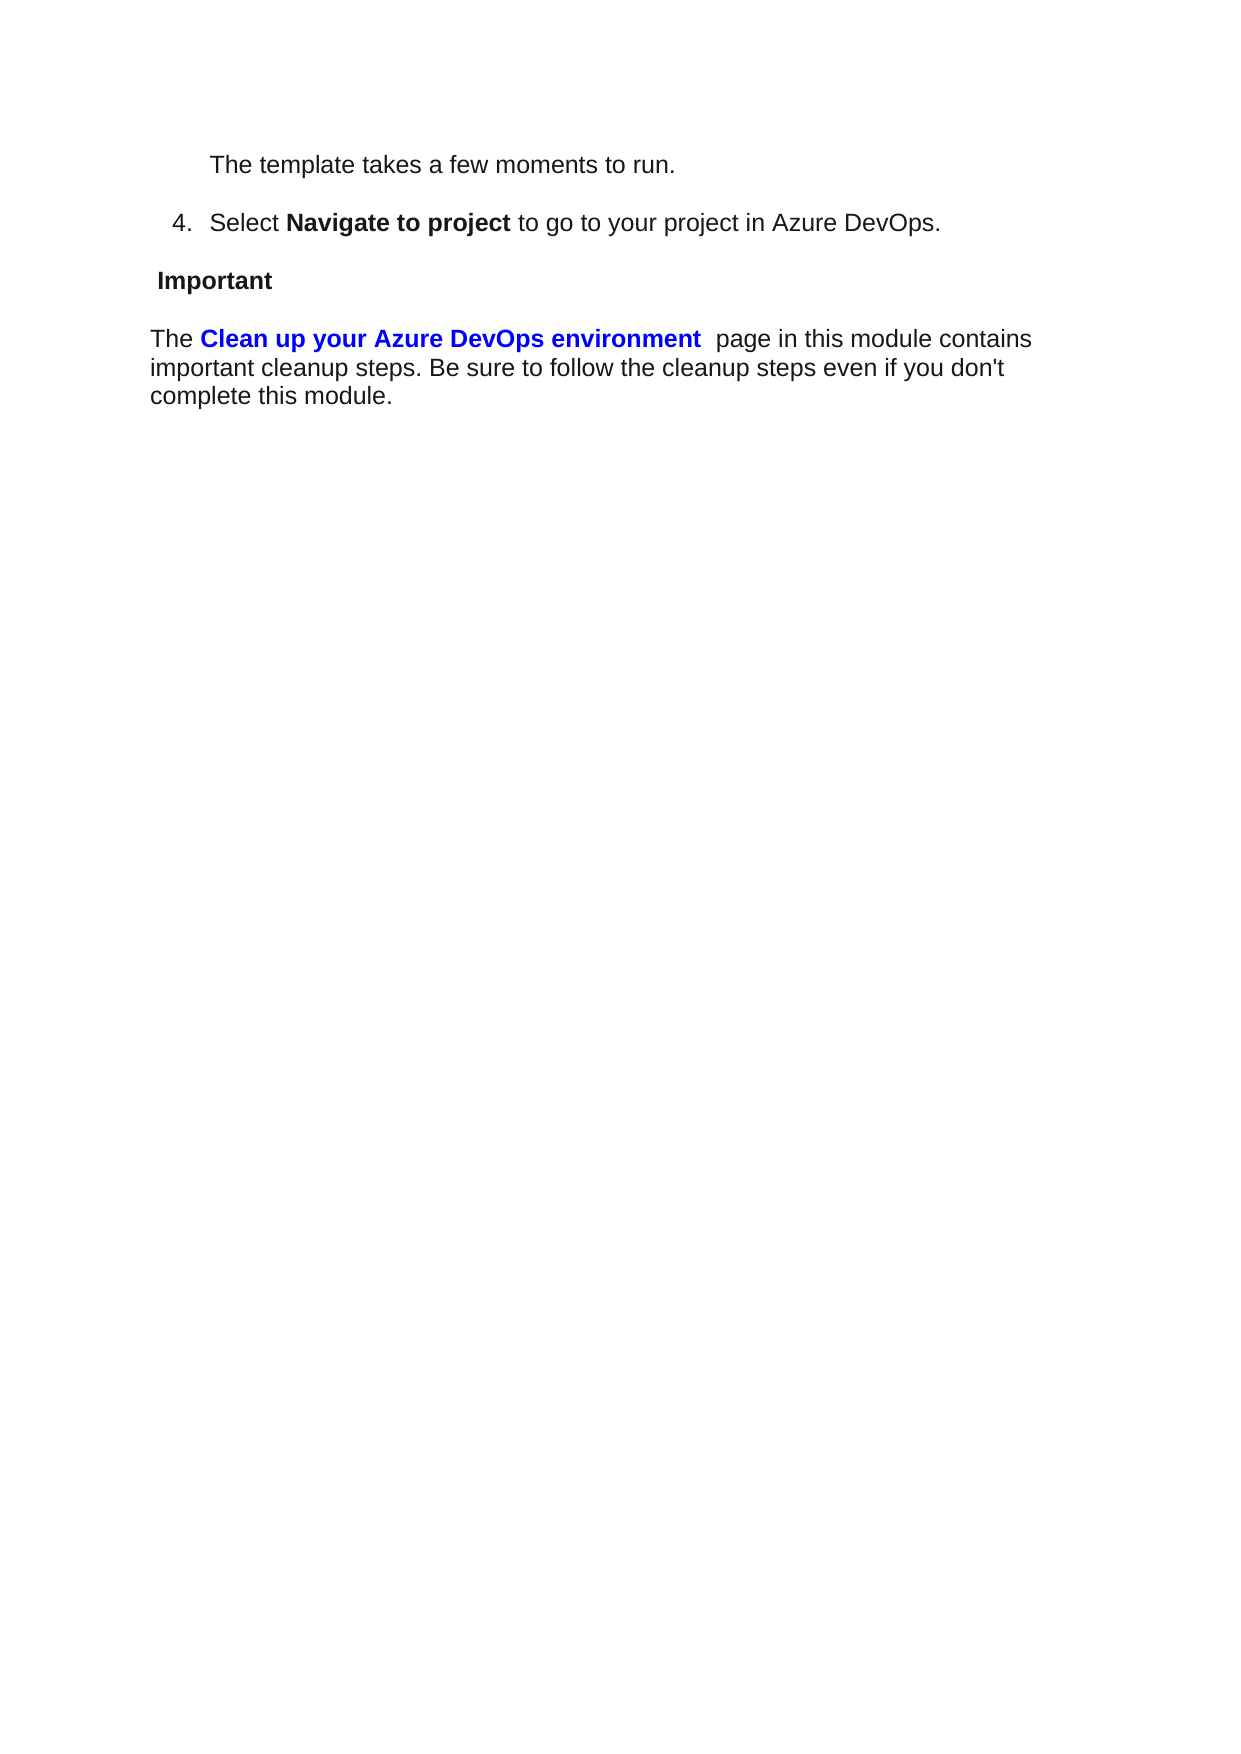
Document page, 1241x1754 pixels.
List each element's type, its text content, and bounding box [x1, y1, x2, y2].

text Important [150, 266, 1090, 294]
text The template takes a few moments to run. [209, 150, 1090, 179]
text The Clean up your Azure DevOps environment page in this module contains important cleanup steps. Be sure to follow the cleanup steps even if you don't complete this module. [150, 324, 1090, 410]
list Select Navigate to project to go to your project in Azure DevOps. [172, 208, 1090, 237]
